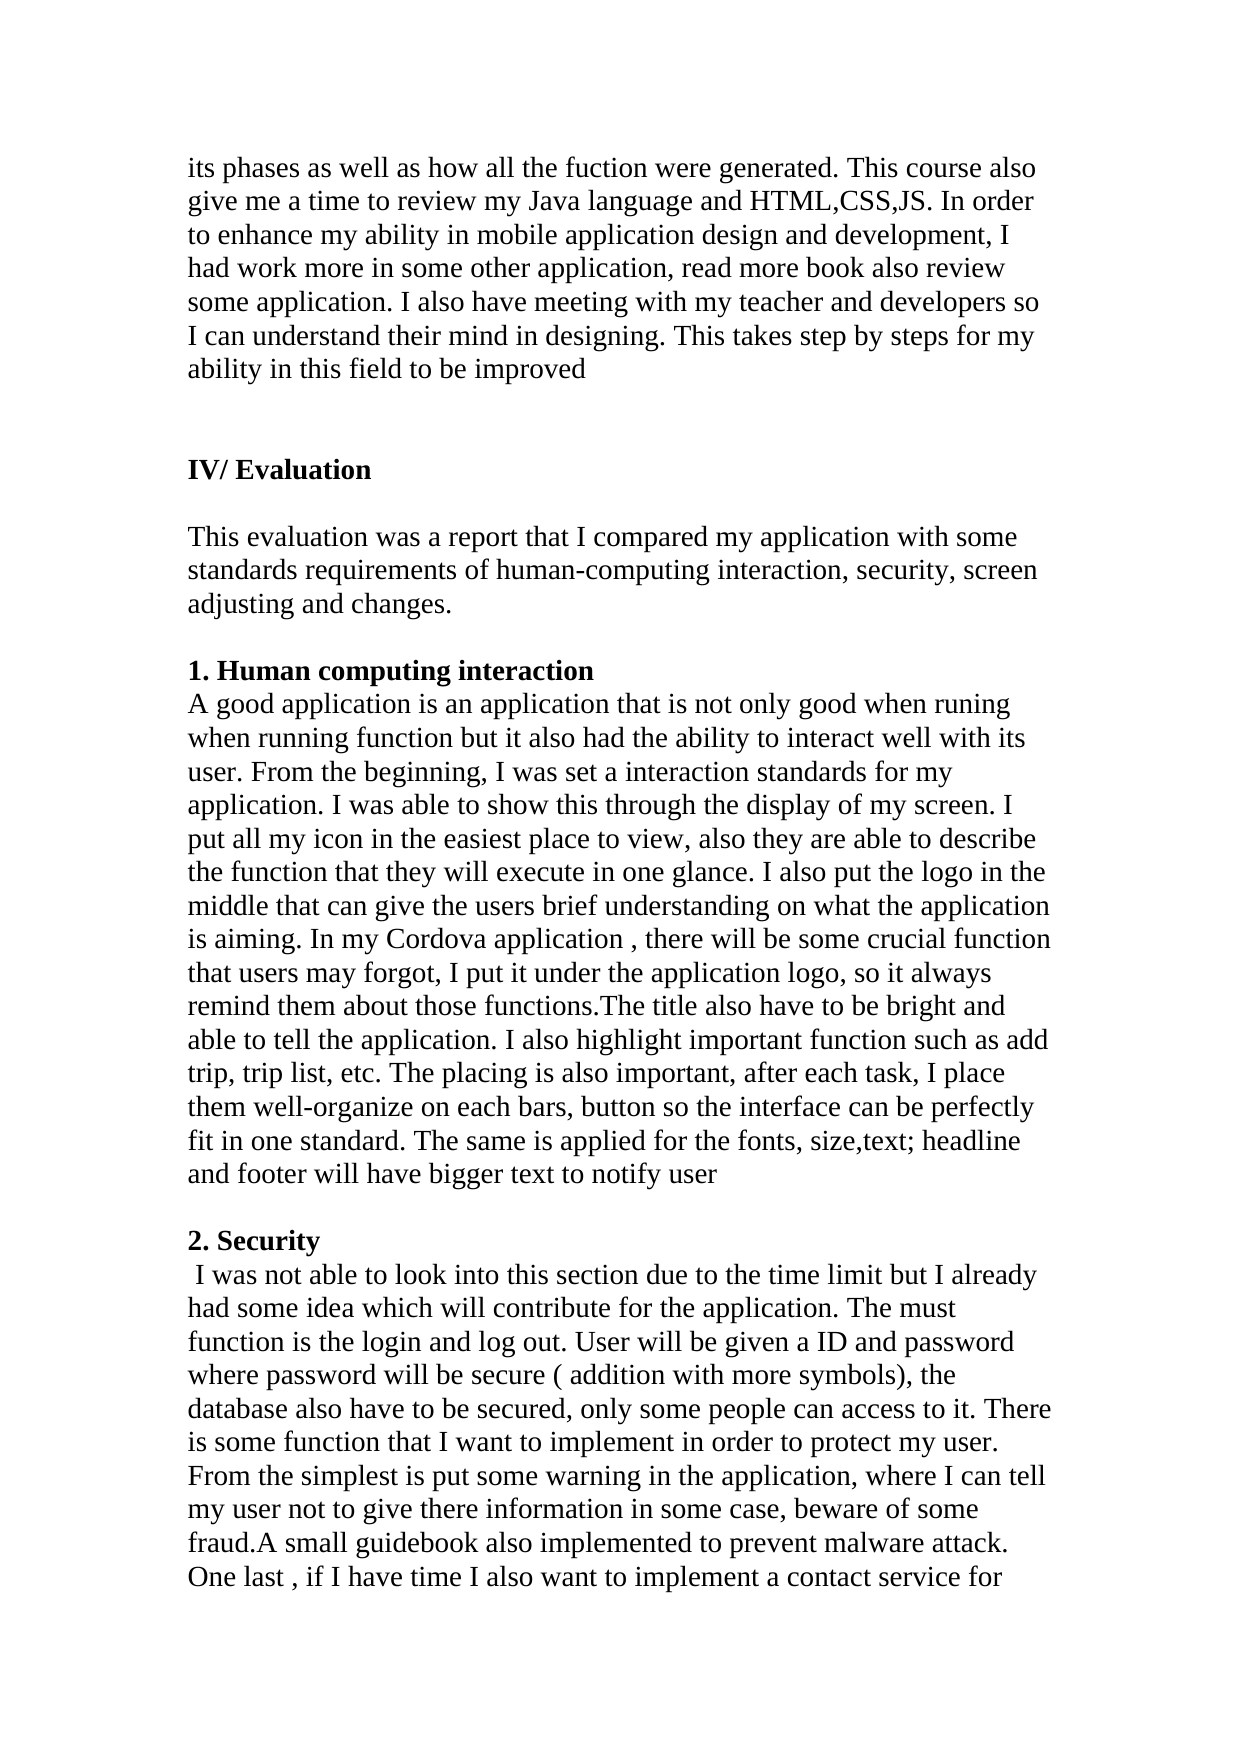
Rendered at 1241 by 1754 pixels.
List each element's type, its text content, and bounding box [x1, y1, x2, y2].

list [187, 1257, 1053, 1592]
list Security [187, 1223, 1053, 1257]
text This evaluation was a report that I compared my application with some standards requirements of human-computing interaction, security, screen adjusting and changes. [187, 519, 1053, 619]
list Human computing interaction [187, 653, 1053, 687]
text IV/ Evaluation [187, 452, 1053, 485]
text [187, 150, 1053, 385]
list A good application is an application that is not only good when runing when running function but it also had the ability to interact well with its user. From the beginning, I was set a interaction standards for my application. I was able to show this through the display of my screen. I put all my icon in the easiest place to view, also they are able to describe the function that they will execute in one glance. I also put the logo in the middle that can give the users brief understanding on what the application is aiming. In my Cordova application , there will be some crucial function that users may forgot, I put it under the application logo, so it always remind them about those functions.The title also have to be bright and able to tell the application. I also highlight important function such as add trip, trip list, etc. The placing is also important, after each task, I place them well-organize on each bars, button so the interface can be perfectly fit in one standard. The same is applied for the fonts, size,text; headline and footer will have bigger text to notify user [187, 687, 1053, 1190]
